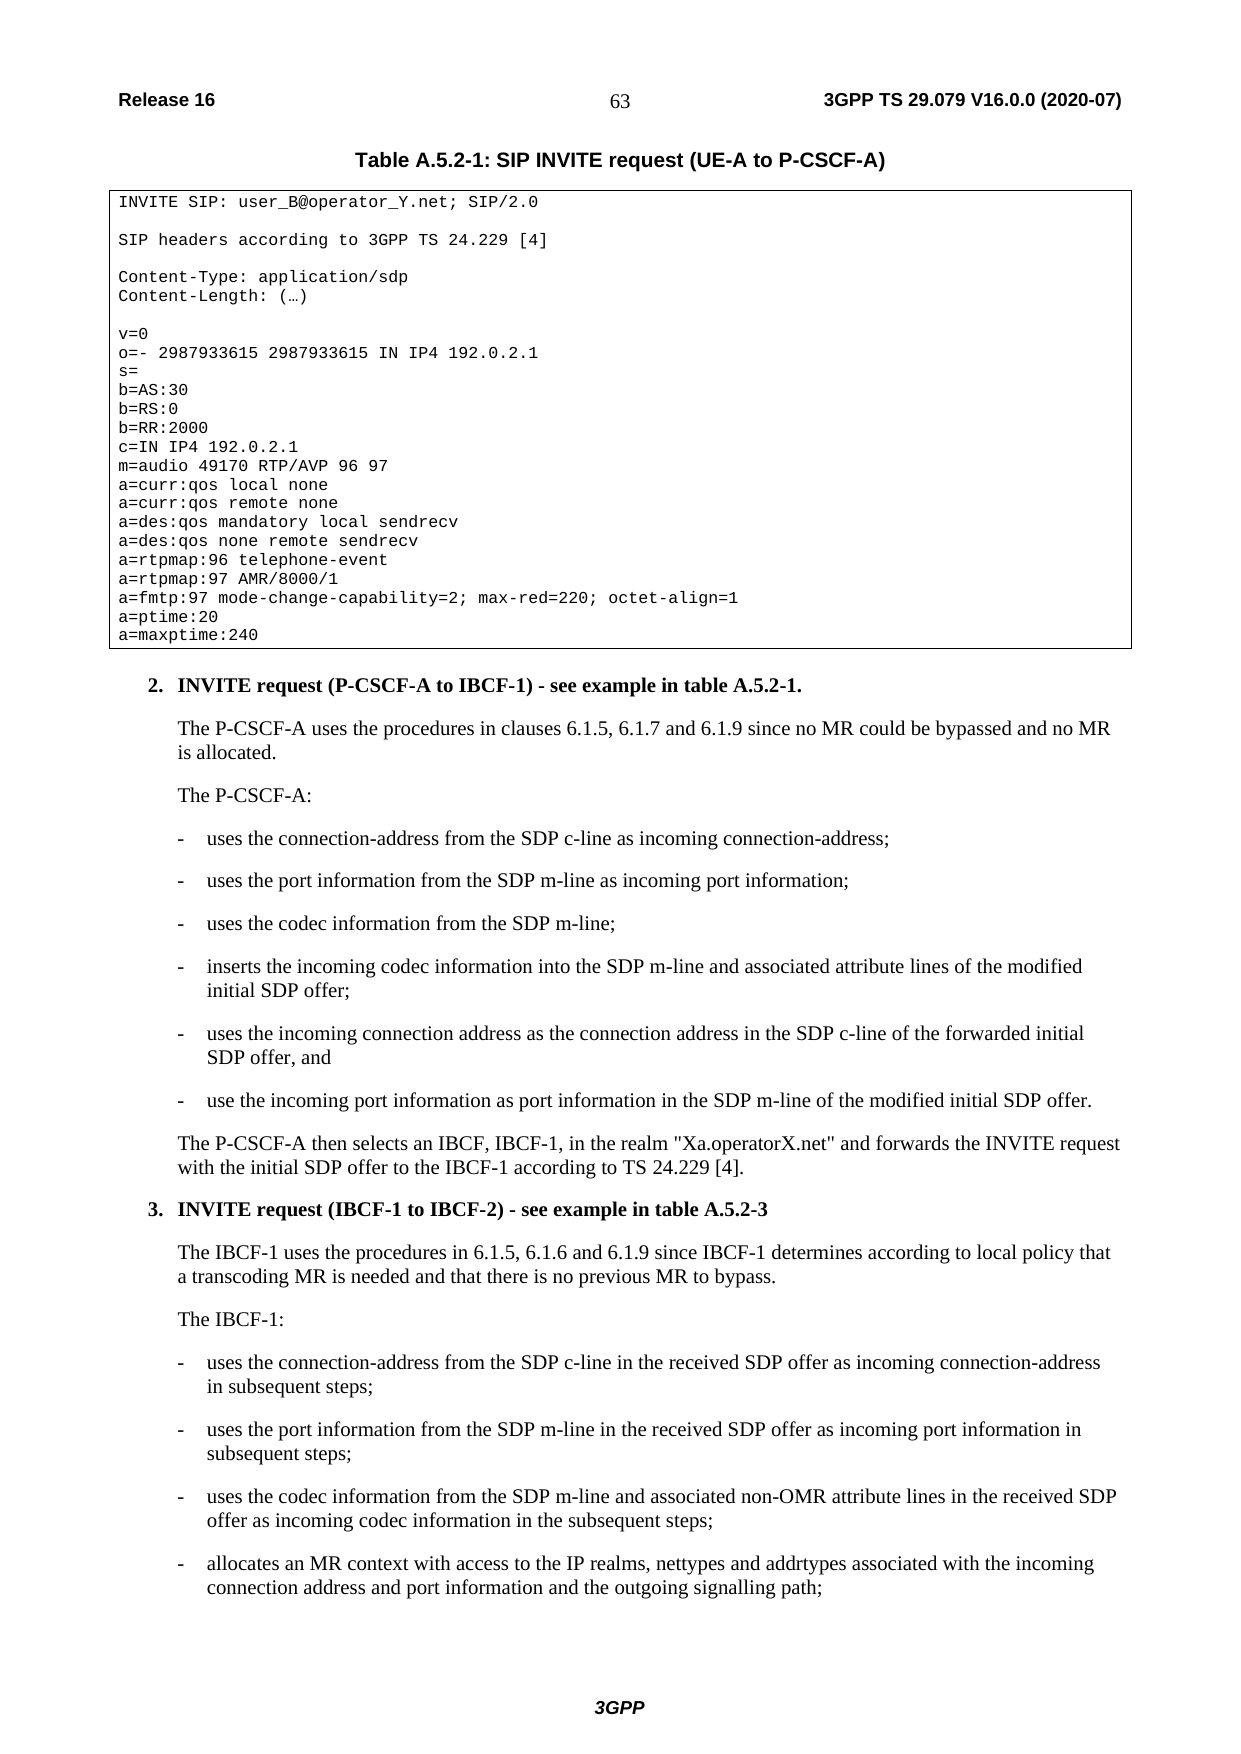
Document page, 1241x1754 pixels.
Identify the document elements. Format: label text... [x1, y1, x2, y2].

text - uses the port information from the SDP m-line as incoming port information; [177, 868, 1122, 892]
text a=curr:qos remote none [118, 495, 1122, 514]
text o=- 2987933615 2987933615 IN IP4 192.0.2.1 [118, 344, 1122, 363]
text - use the incoming port information as port information in the SDP m-line of the modified initial SDP offer. [177, 1088, 1122, 1112]
text - uses the connection-address from the SDP c-line as incoming connection-address; [177, 826, 1122, 849]
text The IBCF-1 uses the procedures in 6.1.5, 6.1.6 and 6.1.9 since IBCF-1 determines according to local policy that a transcoding MR is needed and that there is no previous MR to bypass. [148, 1240, 1122, 1288]
text b=RR:2000 [118, 419, 1122, 438]
text a=des:qos mandatory local sendrecv [118, 514, 1122, 533]
text a=curr:qos local none [118, 476, 1122, 495]
text a=des:qos none remote sendrecv [118, 533, 1122, 552]
text Content-Type: application/sdp [118, 269, 1122, 288]
text a=maxptime:240 [110, 624, 1131, 648]
text a=rtpmap:97 AMR/8000/1 [118, 570, 1122, 589]
text a=ptime:20 [118, 608, 1122, 624]
text Table A.5.2-1: SIP INVITE request (UE-A to P-CSCF-A) [118, 147, 1122, 171]
text Content-Length: (…) [118, 288, 1122, 306]
text b=RS:0 [118, 401, 1122, 419]
text - uses the codec information from the SDP m-line and associated non-OMR attribute lines in the received SDP offer as incoming codec information in the subsequent steps; [177, 1484, 1122, 1532]
text - uses the codec information from the SDP m-line; [177, 911, 1122, 935]
text a=rtpmap:96 telephone-event [118, 552, 1122, 570]
text SIP headers according to 3GPP TS 24.229 [4] [118, 231, 1122, 250]
text 3. INVITE request (IBCF-1 to IBCF-2) - see example in table A.5.2-3 [148, 1197, 1122, 1221]
text The IBCF-1: [148, 1307, 1122, 1331]
text - uses the connection-address from the SDP c-line in the received SDP offer as incoming connection-address in subsequent steps; [177, 1350, 1122, 1398]
text b=AS:30 [118, 382, 1122, 401]
text - inserts the incoming codec information into the SDP m-line and associated attribute lines of the modified initial SDP offer; [177, 954, 1122, 1002]
text c=IN IP4 192.0.2.1 [118, 438, 1122, 457]
text m=audio 49170 RTP/AVP 96 97 [118, 457, 1122, 476]
text s= [118, 363, 1122, 382]
text The P-CSCF-A uses the procedures in clauses 6.1.5, 6.1.7 and 6.1.9 since no MR could be bypassed and no MR is allocated. [148, 716, 1122, 764]
text The P-CSCF-A: [148, 783, 1122, 807]
text - uses the incoming connection address as the connection address in the SDP c-line of the forwarded initial SDP offer, and [177, 1021, 1122, 1069]
text 2. INVITE request (P-CSCF-A to IBCF-1) - see example in table A.5.2-1. [148, 673, 1122, 697]
text INVITE SIP: user_B@operator_Y.net; SIP/2.0 [110, 191, 1131, 212]
text v=0 [118, 325, 1122, 344]
text The P-CSCF-A then selects an IBCF, IBCF-1, in the realm "Xa.operatorX.net" and forwards the INVITE request with the initial SDP offer to the IBCF-1 according to TS 24.229 [4]. [177, 1131, 1122, 1179]
text - allocates an MR context with access to the IP realms, nettypes and addrtypes associated with the incoming connection address and port information and the outgoing signalling path; [177, 1551, 1122, 1599]
text - uses the port information from the SDP m-line in the received SDP offer as incoming port information in subsequent steps; [177, 1417, 1122, 1465]
text a=fmtp:97 mode-change-capability=2; max-red=220; octet-align=1 [118, 589, 1122, 608]
